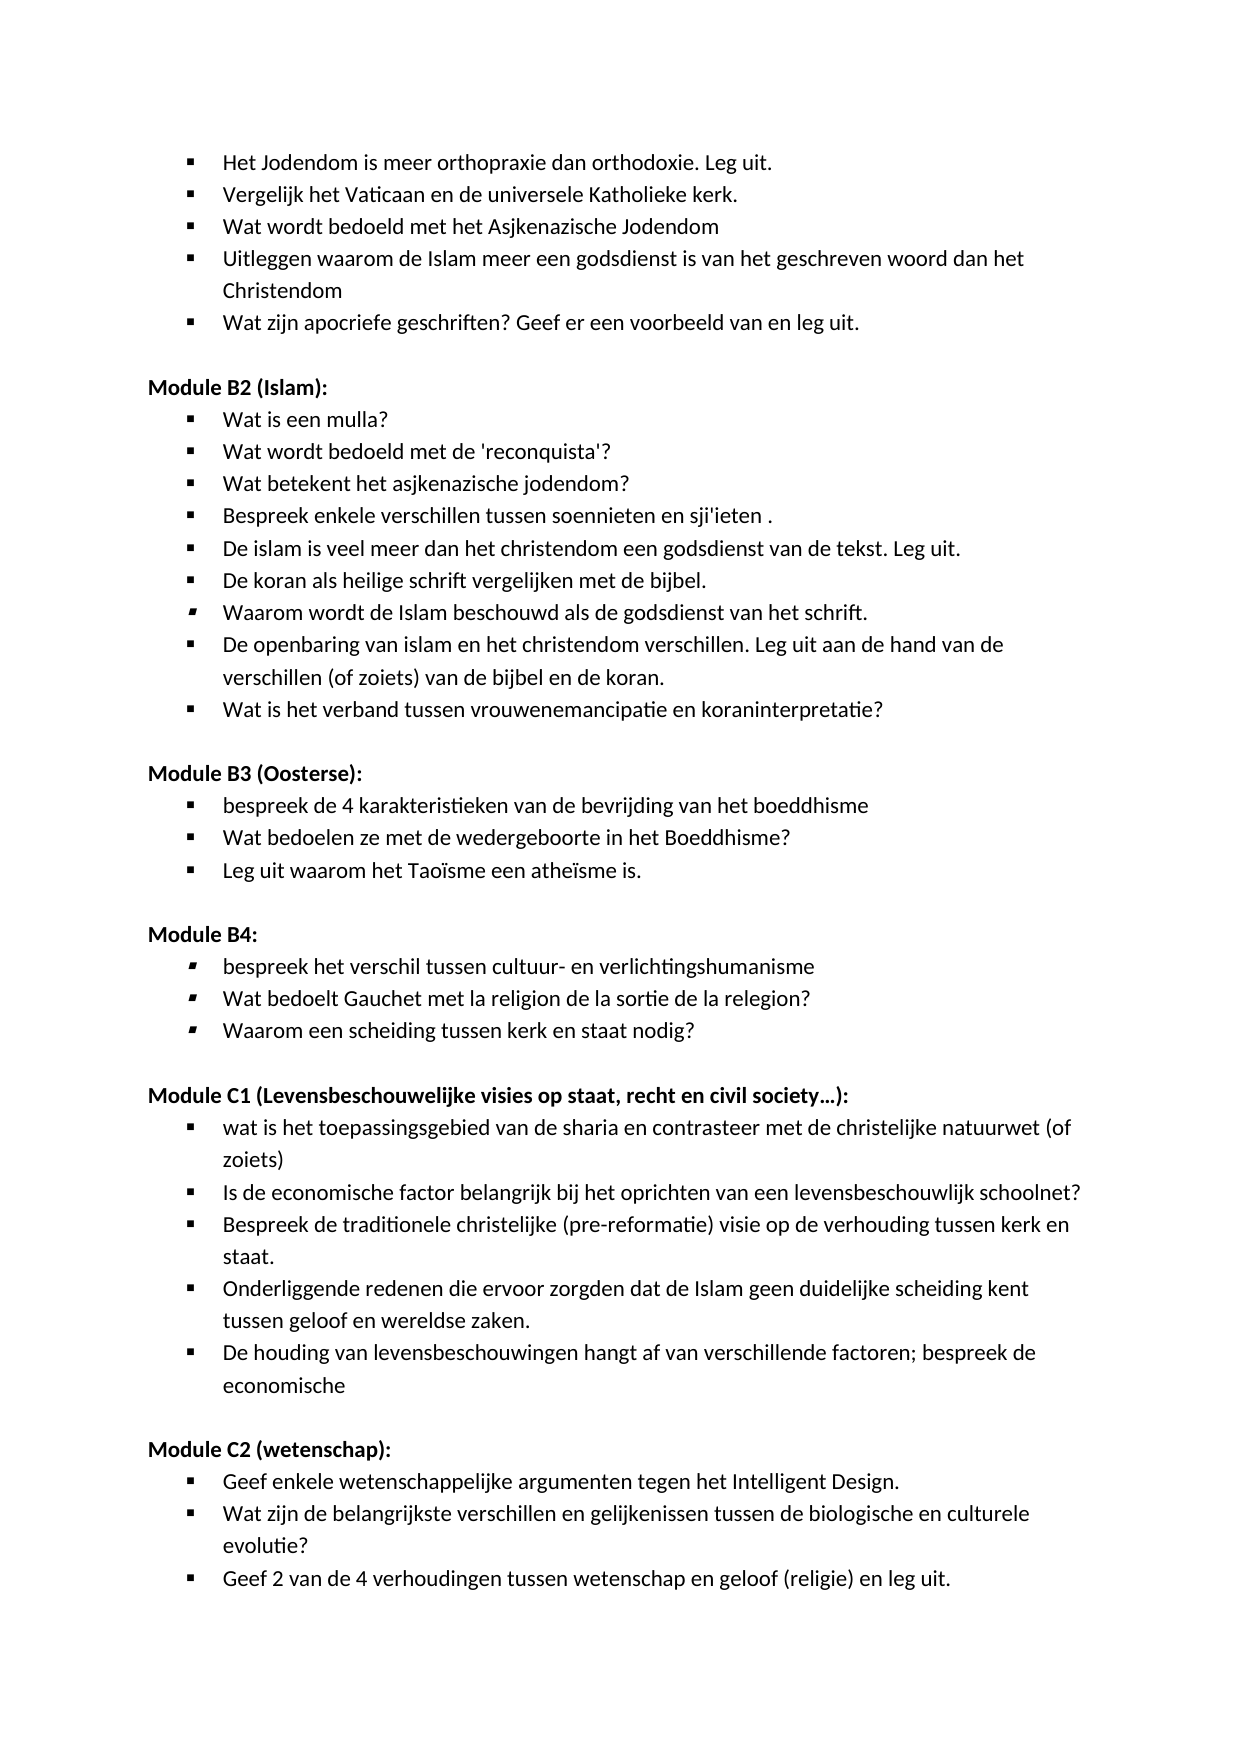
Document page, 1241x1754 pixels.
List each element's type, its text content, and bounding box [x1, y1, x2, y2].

list Wat zijn apocriefe geschriften? Geef er een voorbeeld van en leg uit. [185, 308, 1093, 337]
list Bespreek de traditionele christelijke (pre-reformatie) visie op de verhouding tussen kerk en staat. [185, 1210, 1093, 1270]
list Geef enkele wetenschappelijke argumenten tegen het Intelligent Design. [185, 1467, 1093, 1495]
list Wat betekent het asjkenazische jodendom? [185, 469, 1093, 497]
list wat is het toepassingsgebied van de sharia en contrasteer met de christelijke natuurwet (of zoiets) [185, 1113, 1093, 1173]
list Wat wordt bedoeld met de 'reconquista'? [185, 437, 1093, 465]
text Module B3 (Oosterse): [148, 759, 1093, 787]
list Wat bedoelen ze met de wedergeboorte in het Boeddhisme? [185, 823, 1093, 852]
list bespreek de 4 karakteristieken van de bevrijding van het boeddhisme [185, 791, 1093, 819]
list Onderliggende redenen die ervoor zorgden dat de Islam geen duidelijke scheiding kent tussen geloof en wereldse zaken. [185, 1274, 1093, 1334]
list Het Jodendom is meer orthopraxie dan orthodoxie. Leg uit. [185, 148, 1093, 176]
list Wat is het verband tussen vrouwenemancipatie en koraninterpretatie? [185, 695, 1093, 723]
list Wat bedoelt Gauchet met la religion de la sortie de la relegion? [185, 984, 1093, 1012]
list Wat is een mulla? [185, 405, 1093, 433]
list Leg uit waarom het Taoïsme een atheïsme is. [185, 856, 1093, 884]
list Bespreek enkele verschillen tussen soennieten en sji'ieten . [185, 502, 1093, 530]
list De islam is veel meer dan het christendom een godsdienst van de tekst. Leg uit. [185, 534, 1093, 562]
list Wat wordt bedoeld met het Asjkenazische Jodendom [185, 212, 1093, 240]
list Is de economische factor belangrijk bij het oprichten van een levensbeschouwlijk schoolnet? [185, 1178, 1093, 1206]
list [185, 1564, 1093, 1592]
list Waarom een scheiding tussen kerk en staat nodig? [185, 1017, 1093, 1045]
text Module C1 (Levensbeschouwelijke visies op staat, recht en civil society…): [148, 1081, 1093, 1109]
text Module C2 (wetenschap): [148, 1435, 1093, 1463]
list Vergelijk het Vaticaan en de universele Katholieke kerk. [185, 180, 1093, 208]
list Wat zijn de belangrijkste verschillen en gelijkenissen tussen de biologische en culturele evolutie? [185, 1499, 1093, 1560]
list De houding van levensbeschouwingen hangt af van verschillende factoren; bespreek de economische [185, 1338, 1093, 1399]
list Waarom wordt de Islam beschouwd als de godsdienst van het schrift. [185, 598, 1093, 626]
list bespreek het verschil tussen cultuur- en verlichtingshumanisme [185, 952, 1093, 980]
list De koran als heilige schrift vergelijken met de bijbel. [185, 566, 1093, 594]
list Uitleggen waarom de Islam meer een godsdienst is van het geschreven woord dan het Christendom [185, 244, 1093, 304]
list De openbaring van islam en het christendom verschillen. Leg uit aan de hand van de verschillen (of zoiets) van de bijbel en de koran. [185, 630, 1093, 691]
text Module B2 (Islam): [148, 373, 1093, 401]
text Module B4: [148, 920, 1093, 948]
